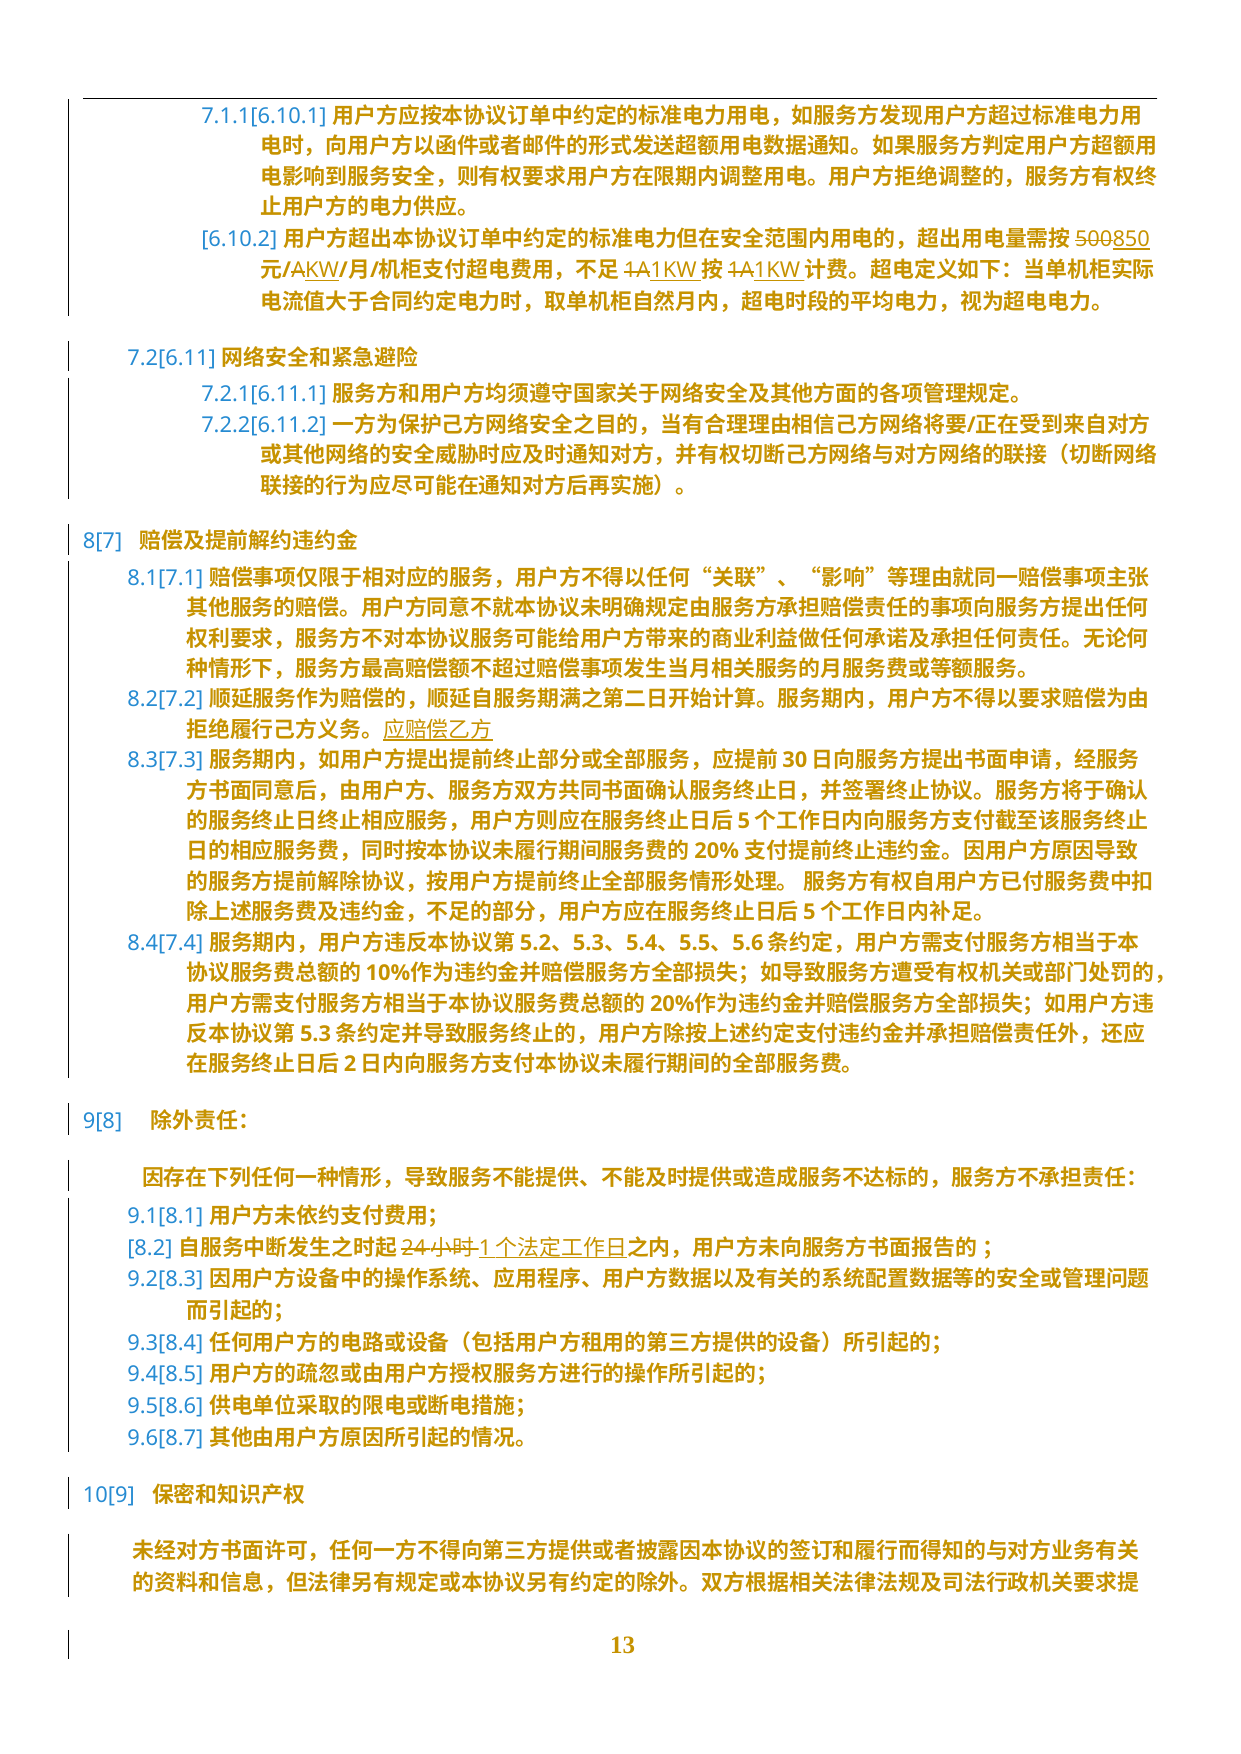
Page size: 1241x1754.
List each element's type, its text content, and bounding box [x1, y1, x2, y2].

list 因存在下列任何一种情形，导致服务不能提供、不能及时提供或造成服务不达标的，服务方不承担责任： [142, 1160, 1157, 1191]
list 除外责任： [83, 1103, 1157, 1135]
list 未经对方书面许可，任何一方不得向第三方提供或者披露因本协议的签订和履行而得知的与对方业务有关的资料和信息，但法律另有规定或本协议另有约定的除外。双方根据相关法律法规及司法行政机关要求提供或披露与对方业务有关的资料和信息的，不受此限。违反保密义务的一方应向对方赔偿其实际遭受的全部损失。 [133, 1533, 1157, 1597]
list 供电单位采取的限电或断电措施； [127, 1388, 1157, 1420]
list 网络安全和紧急避险 [127, 341, 1157, 371]
list 一方为保护己方网络安全之目的，当有合理理由相信己方网络将要/正在受到来自对方或其他网络的安全威胁时应及时通知对方，并有权切断己方网络与对方网络的联接（切断网络联接的行为应尽可能在通知对方后再实施）。 [201, 408, 1157, 499]
list 用户方超出本协议订单中约定的标准电力但在安全范围内用电的，超出用电量需按元//月/机柜支付超电费用，不足按计费。超电定义如下：当单机柜实际电流值大于合同约定电力时，取单机柜自然月内，超电时段的平均电力，视为超电电力。 [201, 221, 1157, 316]
list 用户方未依约支付费用； [127, 1198, 1157, 1229]
list 用户方的疏忽或由用户方授权服务方进行的操作所引起的； [127, 1356, 1157, 1388]
list 其他由用户方原因所引起的情况。 [127, 1420, 1157, 1452]
list 赔偿及提前解约违约金 [83, 524, 1157, 555]
list 顺延服务作为赔偿的，顺延自服务期满之第二日开始计算。服务期内，用户方不得以要求赔偿为由拒绝履行己方义务。 [127, 683, 1157, 743]
list 保密和知识产权 [83, 1477, 1157, 1508]
list 服务期内，如用户方提出提前终止部分或全部服务，应提前30日向服务方提出书面申请，经服务方书面同意后，由用户方、服务方双方共同书面确认服务终止日，并签署终止协议。服务方将于确认的服务终止日终止相应服务，用户方则应在服务终止日后5个工作日内向服务方支付截至该服务终止日的相应服务费，同时按本协议未履行期间服务费的 20% 支付提前终止违约金。因用户方原因导致的服务方提前解除协议，按用户方提前终止全部服务情形处理。 服务方有权自用户方已付服务费中扣除上述服务费及违约金，不足的部分，用户方应在服务终止日后5个工作日内补足。 [127, 743, 1157, 926]
list 服务期内，用户方违反本协议第5.2、5.3、5.4、5.5、5.6条约定，用户方需支付服务方相当于本协议服务费总额的10%作为违约金并赔偿服务方全部损失；如导致服务方遭受有权机关或部门处罚的，用户方需支付服务方相当于本协议服务费总额的20%作为违约金并赔偿服务方全部损失；如用户方违反本协议第5.3条约定并导致服务终止的，用户方除按上述约定支付违约金并承担赔偿责任外，还应在服务终止日后2日内向服务方支付本协议未履行期间的全部服务费。 [127, 926, 1157, 1078]
list 赔偿事项仅限于相对应的服务，用户方不得以任何“关联”、“影响”等理由就同一赔偿事项主张其他服务的赔偿。用户方同意不就本协议未明确规定由服务方承担赔偿责任的事项向服务方提出任何权利要求，服务方不对本协议服务可能给用户方带来的商业利益做任何承诺及承担任何责任。无论何种情形下，服务方最高赔偿额不超过赔偿事项发生当月相关服务的月服务费或等额服务。 [127, 561, 1157, 683]
list 因用户方设备中的操作系统、应用程序、用户方数据以及有关的系统配置数据等的安全或管理问题而引起的； [127, 1261, 1157, 1325]
list 任何用户方的电路或设备（包括用户方租用的第三方提供的设备）所引起的； [127, 1325, 1157, 1356]
list 用户方应按本协议订单中约定的标准电力用电，如服务方发现用户方超过标准电力用电时，向用户方以函件或者邮件的形式发送超额用电数据通知。如果服务方判定用户方超额用电影响到服务安全，则有权要求用户方在限期内调整用电。用户方拒绝调整的，服务方有权终止用户方的电力供应。 [201, 99, 1157, 221]
list 自服务中断发生之时起之内，用户方未向服务方书面报告的 ； [127, 1229, 1157, 1261]
list 服务方和用户方均须遵守国家关于网络安全及其他方面的各项管理规定。 [201, 378, 1157, 408]
